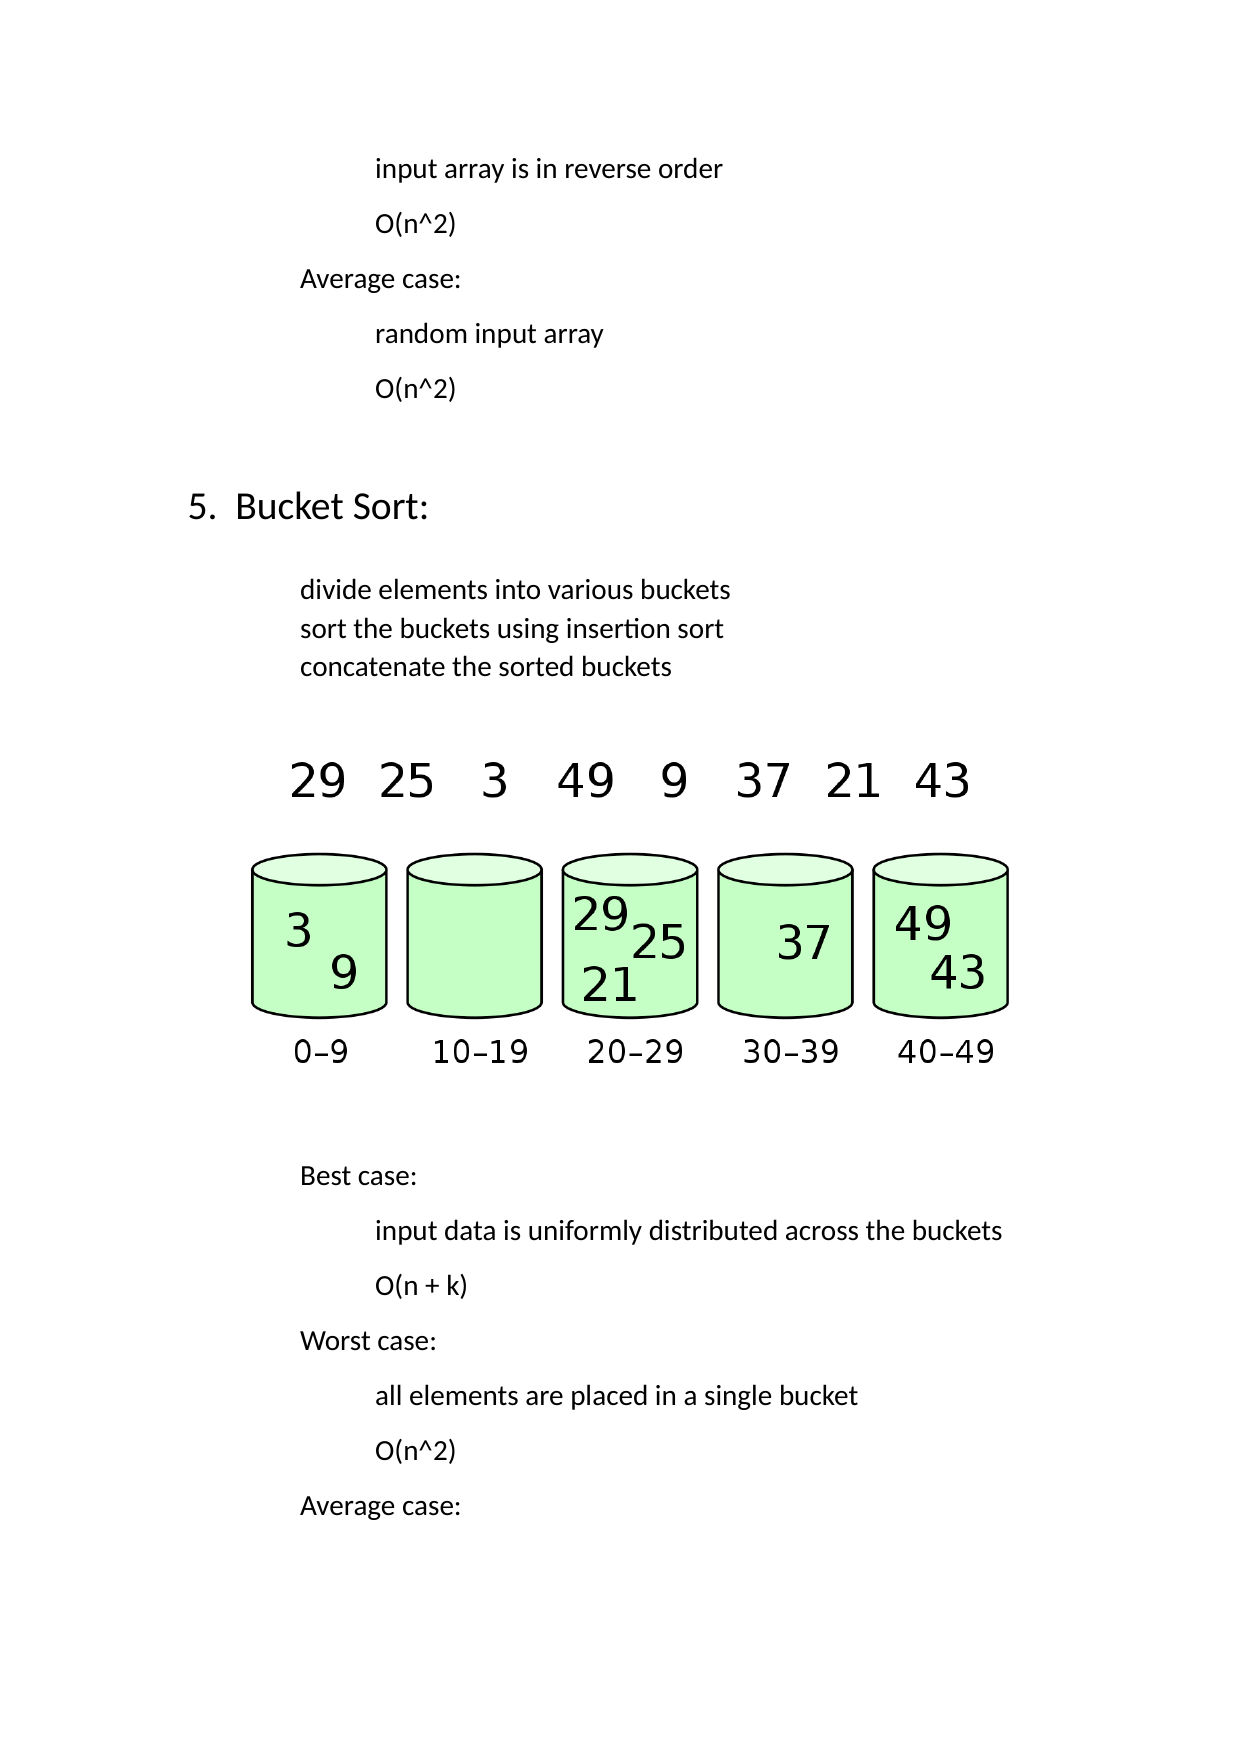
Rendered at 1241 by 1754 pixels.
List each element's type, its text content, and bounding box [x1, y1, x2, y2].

text O(n^2) [150, 370, 1090, 406]
text O(n + k) [300, 1267, 1090, 1302]
list Bucket Sort: [187, 481, 1090, 529]
list divide elements into various buckets [300, 571, 1090, 607]
text Average case: [150, 1487, 1090, 1523]
list concatenate the sorted buckets [300, 648, 1090, 684]
text random input array [150, 315, 1090, 351]
picture [225, 741, 1036, 1083]
text O(n^2) [300, 205, 1090, 241]
text Average case: [150, 260, 1090, 296]
text input array is in reverse order [300, 150, 1090, 186]
text Worst case: [150, 1322, 1090, 1357]
text all elements are placed in a single bucket [300, 1377, 1090, 1413]
text Best case: [225, 1157, 1090, 1192]
list sort the buckets using insertion sort [300, 610, 1090, 645]
text O(n^2) [300, 1432, 1090, 1468]
text input data is uniformly distributed across the buckets [300, 1212, 1090, 1247]
